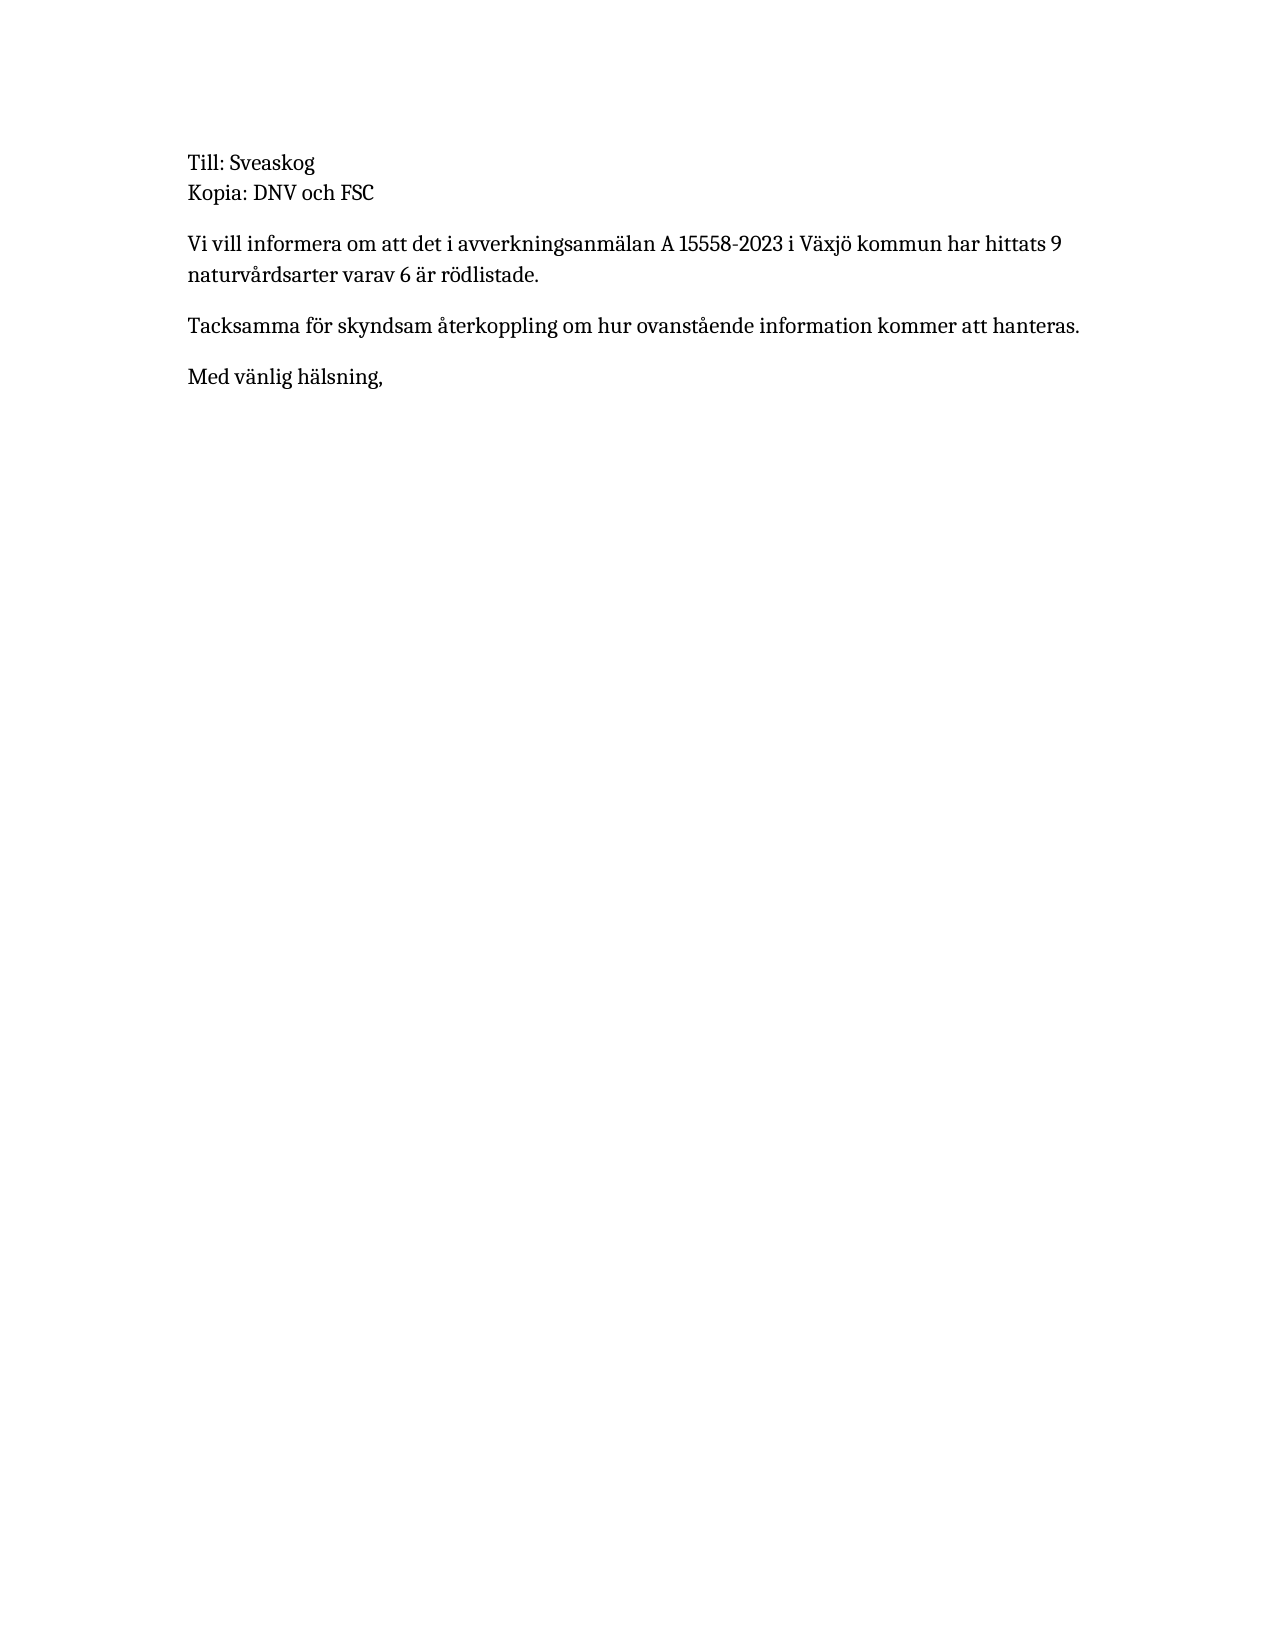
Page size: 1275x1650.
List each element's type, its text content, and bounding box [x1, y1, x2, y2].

text Vi vill informera om att det i avverkningsanmälan A 15558-2023 i Växjö kommun har hittats 9 naturvårdsarter varav 6 är rödlistade. [187, 231, 1087, 288]
text Tacksamma för skyndsam återkoppling om hur ovanstående information kommer att hanteras. [187, 312, 1087, 339]
text Med vänlig hälsning, [187, 363, 1087, 420]
text Till: Sveaskog Kopia: DNV och FSC [187, 150, 1087, 207]
